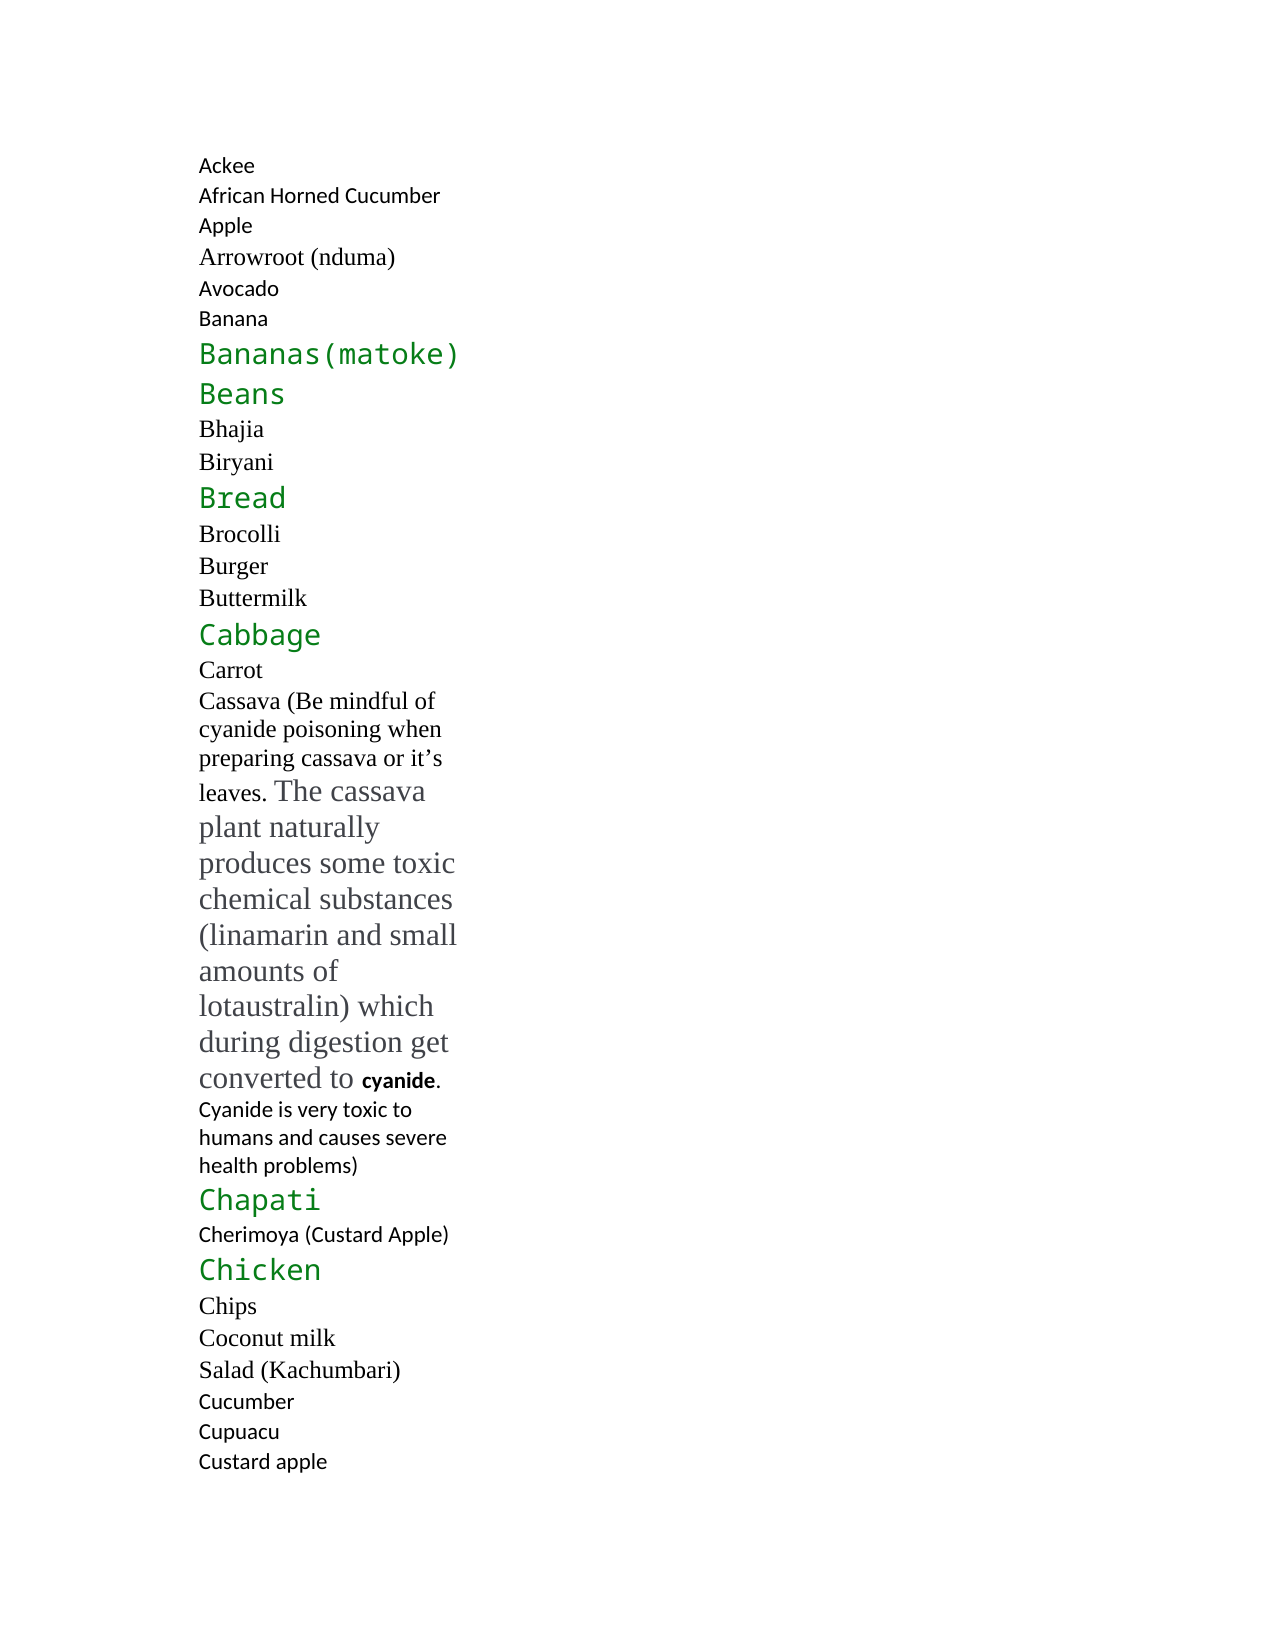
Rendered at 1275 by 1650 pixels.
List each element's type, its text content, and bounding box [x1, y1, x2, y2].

table_cell Arrowroot (nduma) [150, 241, 488, 273]
table_cell Cupuacu [150, 1416, 488, 1446]
table_cell Salad (Kachumbari) [150, 1354, 488, 1386]
table_cell Cherimoya (Custard Apple) [150, 1219, 488, 1249]
table_cell Cucumber [150, 1386, 488, 1416]
table_cell African Horned Cucumber [150, 180, 488, 210]
table_cell Bananas(matoke) [150, 333, 488, 373]
table_cell Cassava (Be mindful of cyanide poisoning when preparing cassava or it’s leaves. The cassava plant naturally produces some toxic chemical substances (linamarin and small amounts of lotaustralin) which during digestion get converted to cyanide. Cyanide is very toxic to humans and causes severe health problems) [150, 686, 488, 1179]
table_cell Chicken [150, 1250, 488, 1289]
table_header Ackee [150, 150, 488, 180]
table_cell Beans [150, 373, 488, 413]
table_cell Chips [150, 1289, 488, 1321]
table_cell Avocado [150, 273, 488, 303]
table_cell Carrot [150, 654, 488, 686]
table_cell Bhajia [150, 413, 488, 445]
table_cell Banana [150, 303, 488, 333]
table_cell Custard apple [150, 1446, 488, 1477]
table_cell Chapati [150, 1180, 488, 1219]
table_cell Biryani [150, 445, 488, 477]
table_cell Bread [150, 477, 488, 517]
table_cell Buttermilk [150, 582, 488, 614]
table_cell Apple [150, 210, 488, 241]
table_cell Brocolli [150, 517, 488, 549]
table_cell Coconut milk [150, 1321, 488, 1354]
table_cell Cabbage [150, 614, 488, 653]
table_cell Burger [150, 549, 488, 582]
